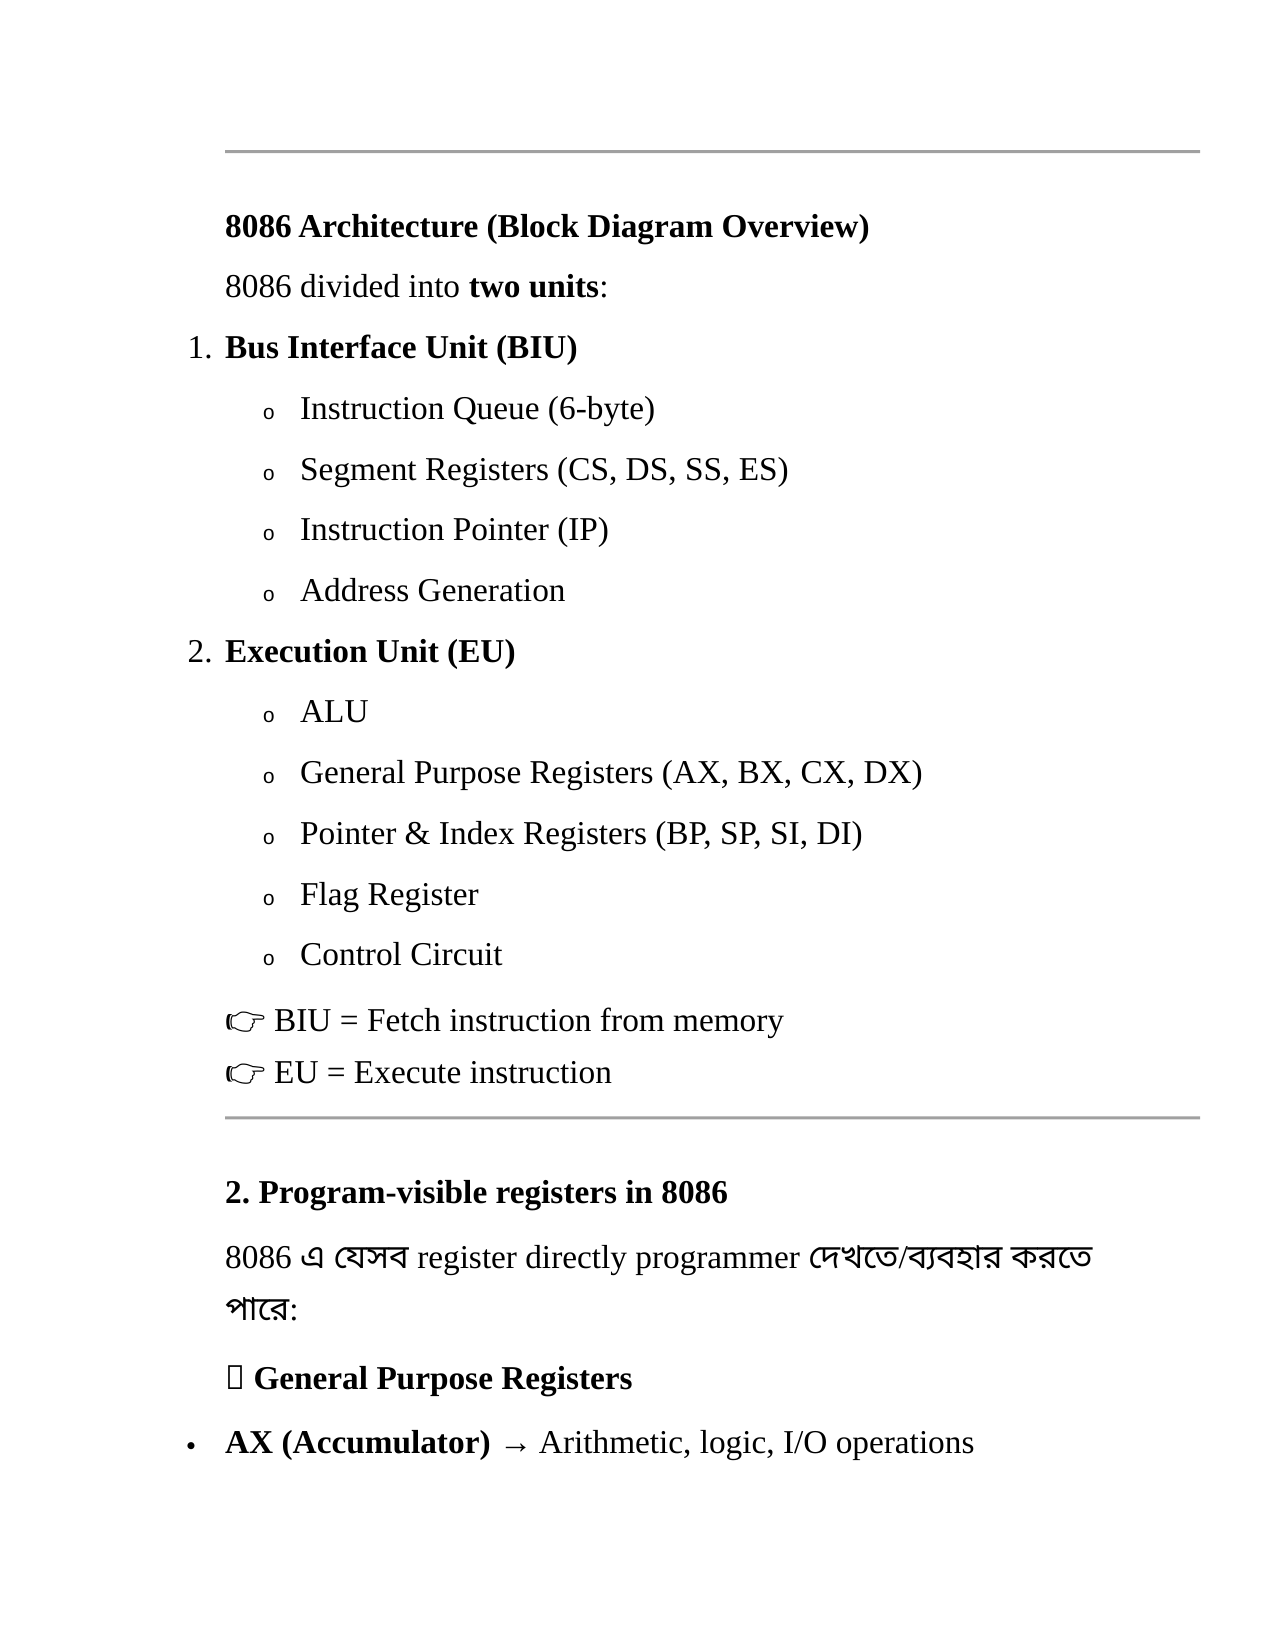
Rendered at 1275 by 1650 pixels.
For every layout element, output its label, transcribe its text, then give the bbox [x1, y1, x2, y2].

text 🔹 General Purpose Registers [225, 1354, 1125, 1399]
text 8086 এ যেসব register directly programmer দেখতে/ব্যবহার করতে পারে: [225, 1233, 1125, 1331]
text 👉 BIU = Fetch instruction from memory 👉 EU = Execute instruction [225, 995, 1125, 1093]
list ALU [262, 692, 1125, 730]
list Pointer & Index Registers (BP, SP, SI, DI) [262, 813, 1125, 851]
list General Purpose Registers (AX, BX, CX, DX) [262, 752, 1125, 791]
list Segment Registers (CS, DS, SS, ES) [262, 449, 1125, 487]
list Flag Register [262, 874, 1125, 912]
text 8086 Architecture (Block Diagram Overview) [225, 206, 1125, 244]
list Address Generation [262, 570, 1125, 608]
list Control Circuit [262, 934, 1125, 973]
list Instruction Queue (6-byte) [262, 388, 1125, 426]
list Instruction Pointer (IP) [262, 509, 1125, 548]
list Execution Unit (EU) [187, 631, 1125, 669]
list AX (Accumulator) → Arithmetic, logic, I/O operations [187, 1423, 1125, 1461]
text 2. Program-visible registers in 8086 [225, 1172, 1125, 1211]
text 8086 divided into two units: [225, 267, 1125, 305]
list Bus Interface Unit (BIU) [187, 327, 1125, 366]
